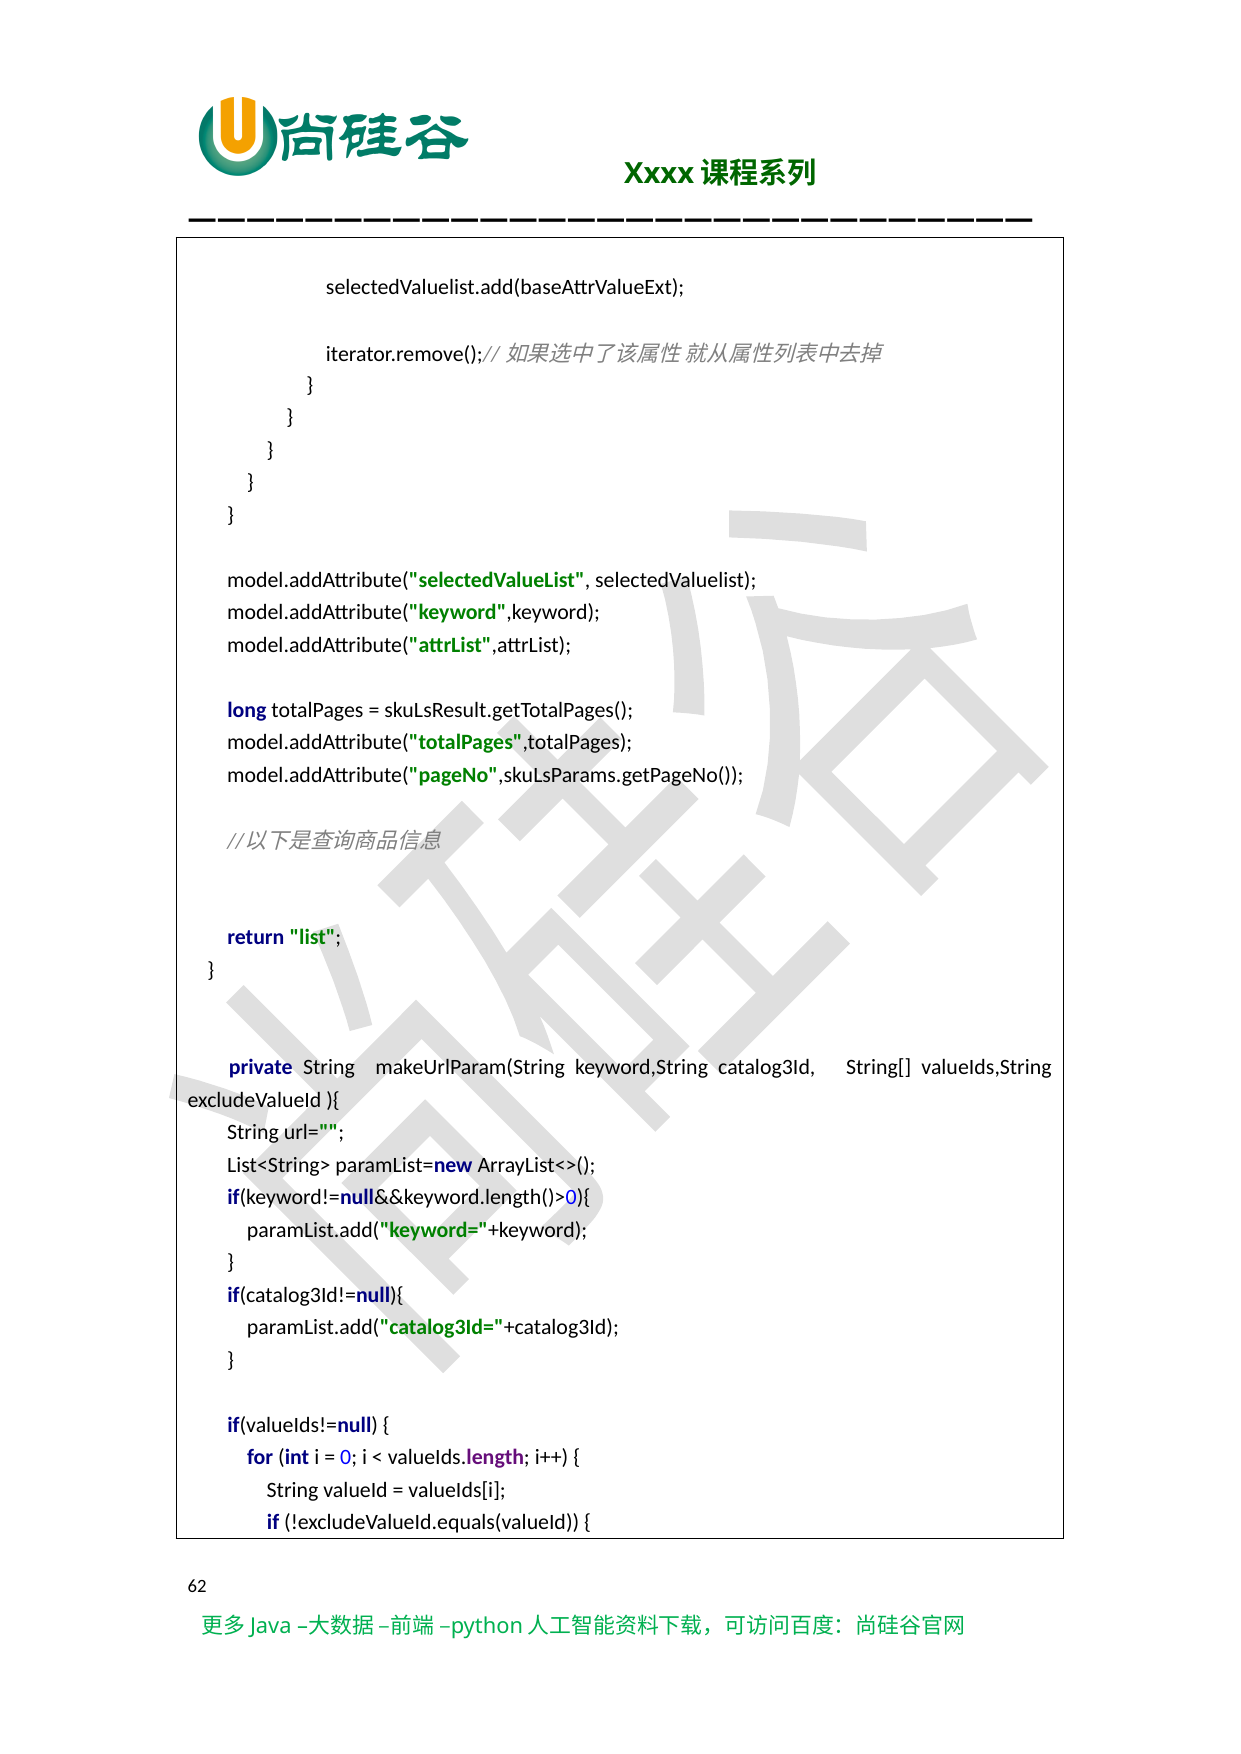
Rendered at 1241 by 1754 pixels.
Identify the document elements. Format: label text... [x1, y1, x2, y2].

picture [187, 88, 476, 184]
